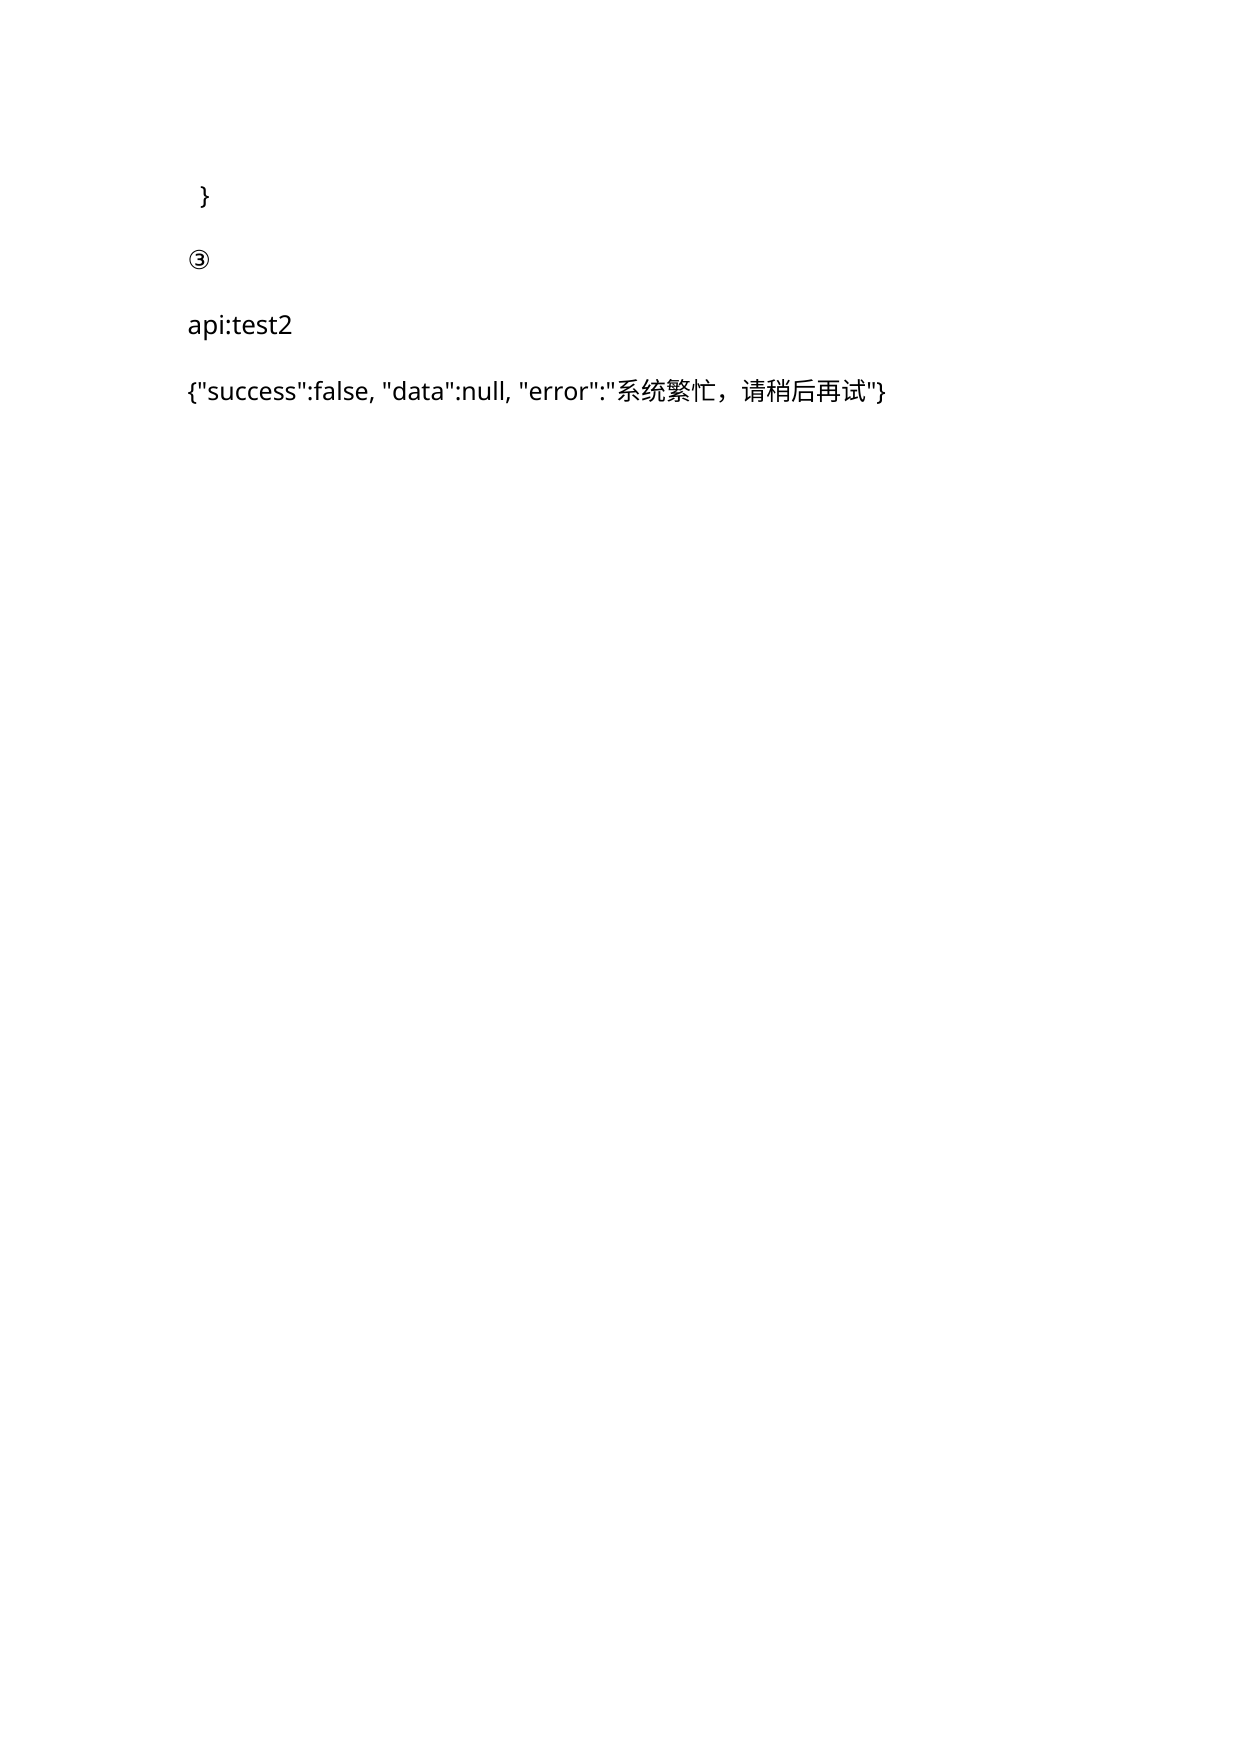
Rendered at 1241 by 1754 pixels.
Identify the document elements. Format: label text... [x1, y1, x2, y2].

text } [187, 162, 1053, 227]
text api:test2 [187, 292, 1053, 357]
text {"success":false, "data":null, "error":"系统繁忙，请稍后再试"} [187, 357, 1053, 422]
text ③ [187, 227, 1053, 292]
